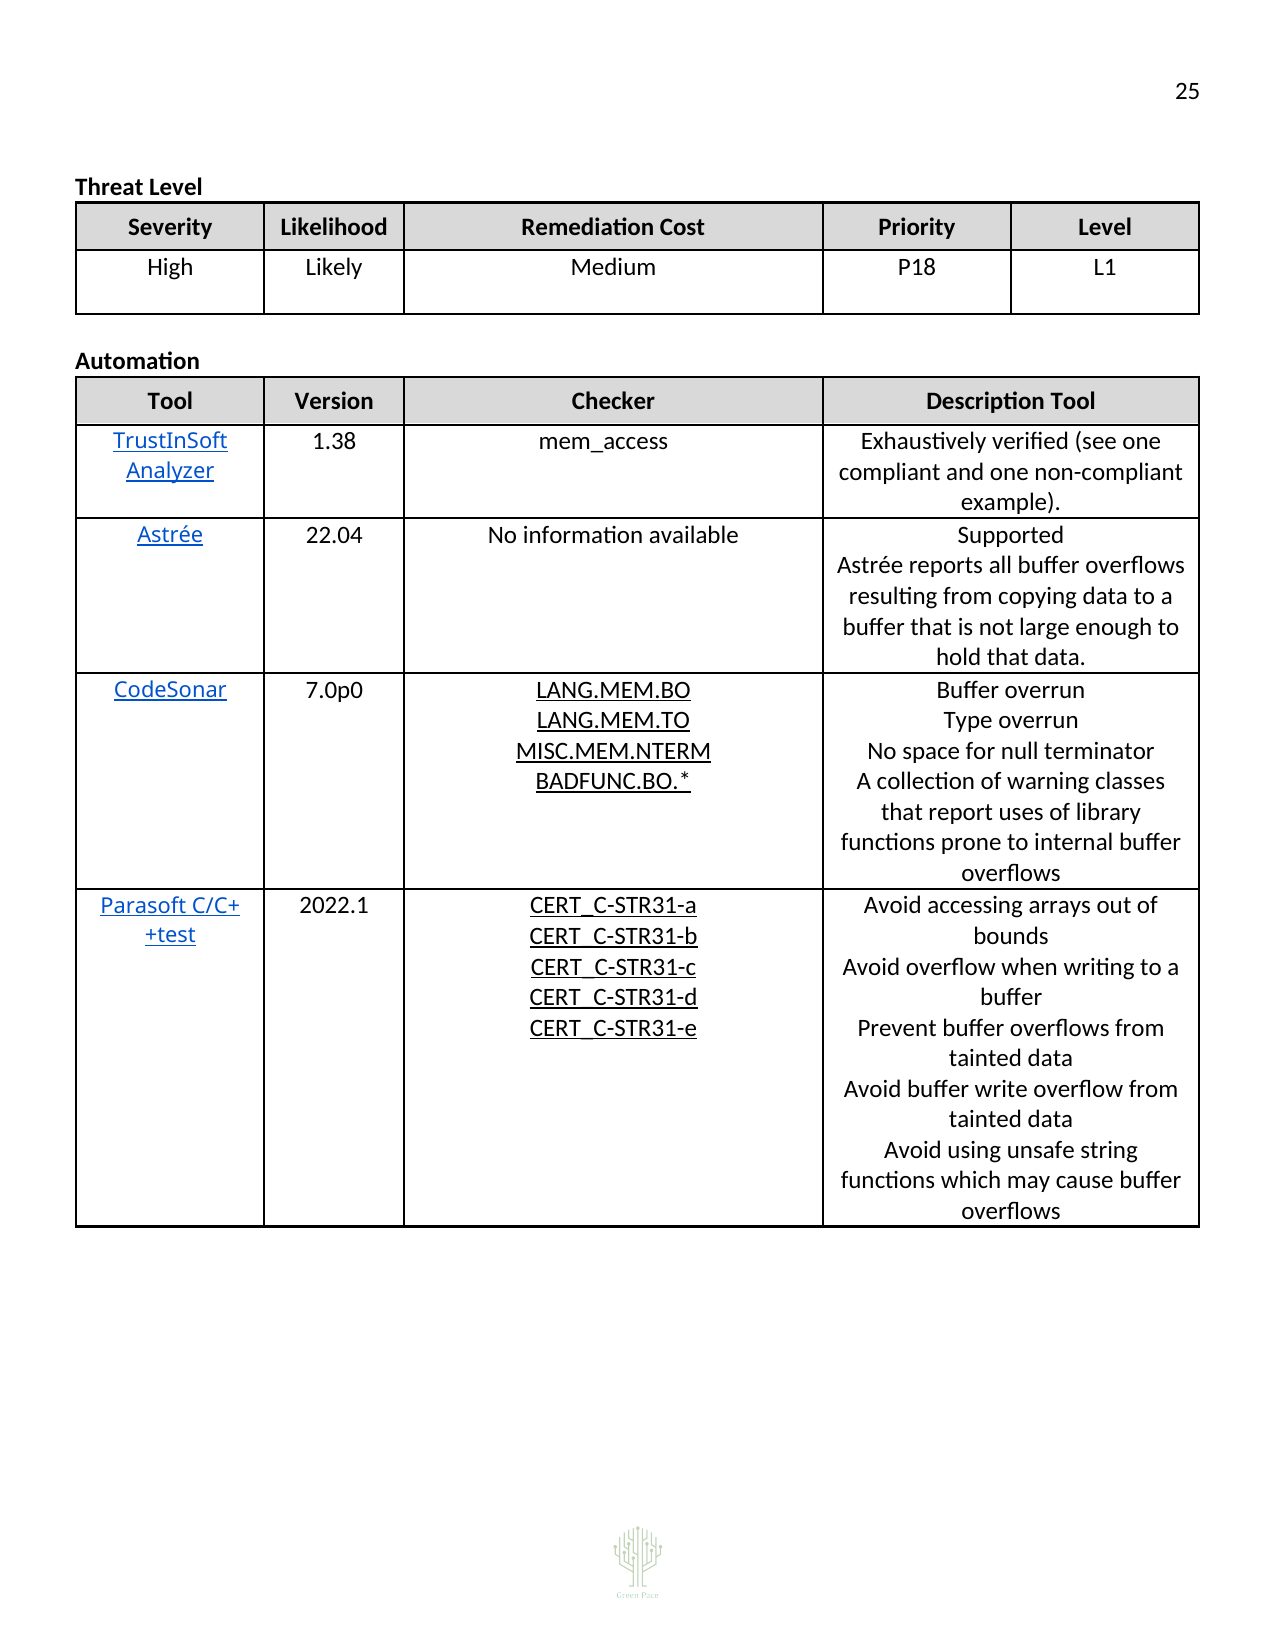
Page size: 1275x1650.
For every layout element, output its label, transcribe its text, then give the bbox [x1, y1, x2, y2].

table_header Description Tool [824, 378, 1198, 423]
table_cell Medium [405, 251, 822, 312]
table_cell CERT_C-STR31-a CERT_C-STR31-b CERT_C-STR31-c CERT_C-STR31-d CERT_C-STR31-e [405, 890, 822, 1225]
table_cell Avoid accessing arrays out of bounds Avoid overflow when writing to a buffer Prevent buffer overflows from tainted data Avoid buffer write overflow from tainted data Avoid using unsafe string functions which may cause buffer overflows [824, 890, 1198, 1225]
table_header Version [265, 378, 403, 423]
table_cell Supported Astrée reports all buffer overflows resulting from copying data to a buffer that is not large enough to hold that data. [824, 519, 1198, 672]
table_header Likelihood [265, 204, 403, 249]
table_cell Exhaustively verified (see one compliant and one non-compliant example). [824, 426, 1198, 517]
table_cell L1 [1012, 251, 1198, 312]
table_cell 2022.1 [265, 890, 403, 1225]
table_cell 1.38 [265, 426, 403, 517]
table_header Priority [824, 204, 1010, 249]
text Automation [75, 345, 1200, 376]
table_cell 7.0p0 [265, 674, 403, 887]
table_cell Astrée [77, 519, 263, 672]
table_header Severity [77, 204, 263, 249]
table_cell High [77, 251, 263, 312]
table_cell 22.04 [265, 519, 403, 672]
table_cell TrustInSoft Analyzer [77, 426, 263, 517]
table_cell Parasoft C/C++test [77, 890, 263, 1225]
table_header Tool [77, 378, 263, 423]
table_cell Likely [265, 251, 403, 312]
text Threat Level [75, 171, 1200, 201]
table_cell CodeSonar [77, 674, 263, 887]
table_cell mem_access [405, 426, 822, 517]
table_header Level [1012, 204, 1198, 249]
table_header Remediation Cost [405, 204, 822, 249]
table_cell P18 [824, 251, 1010, 312]
table_cell Buffer overrun Type overrun No space for null terminator A collection of warning classes that report uses of library functions prone to internal buffer overflows [824, 674, 1198, 887]
table_header Checker [405, 378, 822, 423]
table_cell LANG.MEM.BO LANG.MEM.TO MISC.MEM.NTERM BADFUNC.BO.* [405, 674, 822, 887]
table_cell No information available [405, 519, 822, 672]
picture [605, 1521, 670, 1606]
